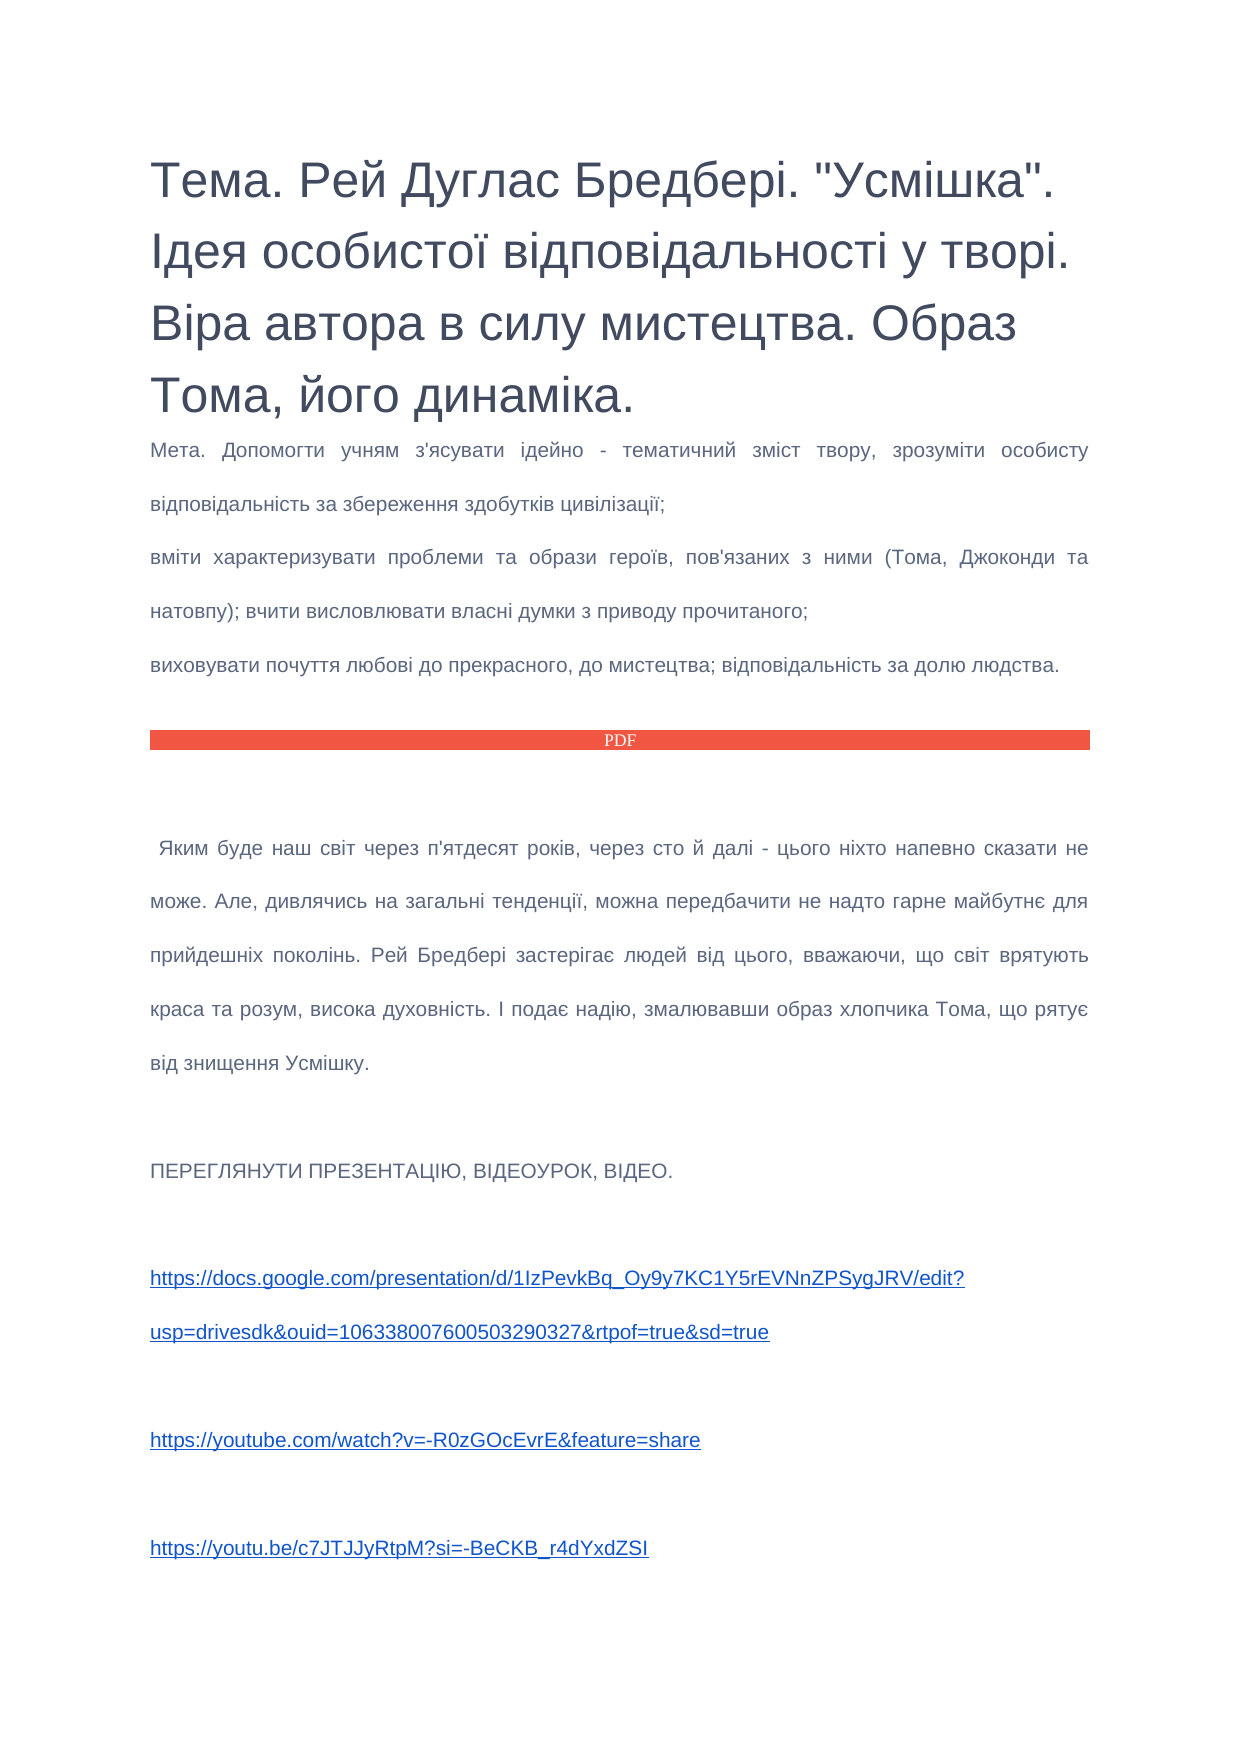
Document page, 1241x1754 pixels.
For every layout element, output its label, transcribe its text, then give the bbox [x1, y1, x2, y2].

text ПЕРЕГЛЯНУТИ ПРЕЗЕНТАЦІЮ, ВІДЕОУРОК, ВІДЕО. [150, 1158, 1090, 1182]
text виховувати почуття любові до прекрасного, до мистецтва; відповідальність за долю людства. [150, 653, 1090, 677]
text Яким буде наш світ через п'ятдесят років, через сто й далі - цього ніхто напевно сказати не може. Але, дивлячись на загальні тенденції, можна передбачити не надто гарне майбутнє для прийдешніх поколінь. Рей Бредбері застерігає людей від цього, вважаючи, що світ врятують краса та розум, висока духовність. І подає надію, змалювавши образ хлопчика Тома, що рятує від знищення Усмішку. [150, 835, 1090, 1075]
text https://youtube.com/watch?v=-R0zGOcEvrE&feature=share [150, 1428, 1090, 1452]
text Тема. Рей Дуглас Бредбері. "Усмішка". Ідея особистої відповідальності у творі. Віра автора в силу мистецтва. Образ Тома, його динаміка. [150, 150, 1090, 423]
text Мета. Допомогти учням з'ясувати ідейно - тематичний зміст твору, зрозуміти особисту відповідальність за збереження здобутків цивілізації; [150, 437, 1090, 515]
text https://youtu.be/c7JTJJyRtpM?si=-BeCKB_r4dYxdZSI [150, 1536, 1090, 1559]
text https://docs.google.com/presentation/d/1IzPevkBq_Oy9y7KC1Y5rEVNnZPSygJRV/edit?usp=drivesdk&ouid=106338007600503290327&rtpof=true&sd=true [150, 1266, 1090, 1344]
text PDF [150, 730, 1090, 750]
text вміти характеризувати проблеми та образи героїв, пов'язаних з ними (Тома, Джоконди та натовпу); вчити висловлювати власні думки з приводу прочитаного; [150, 545, 1090, 623]
